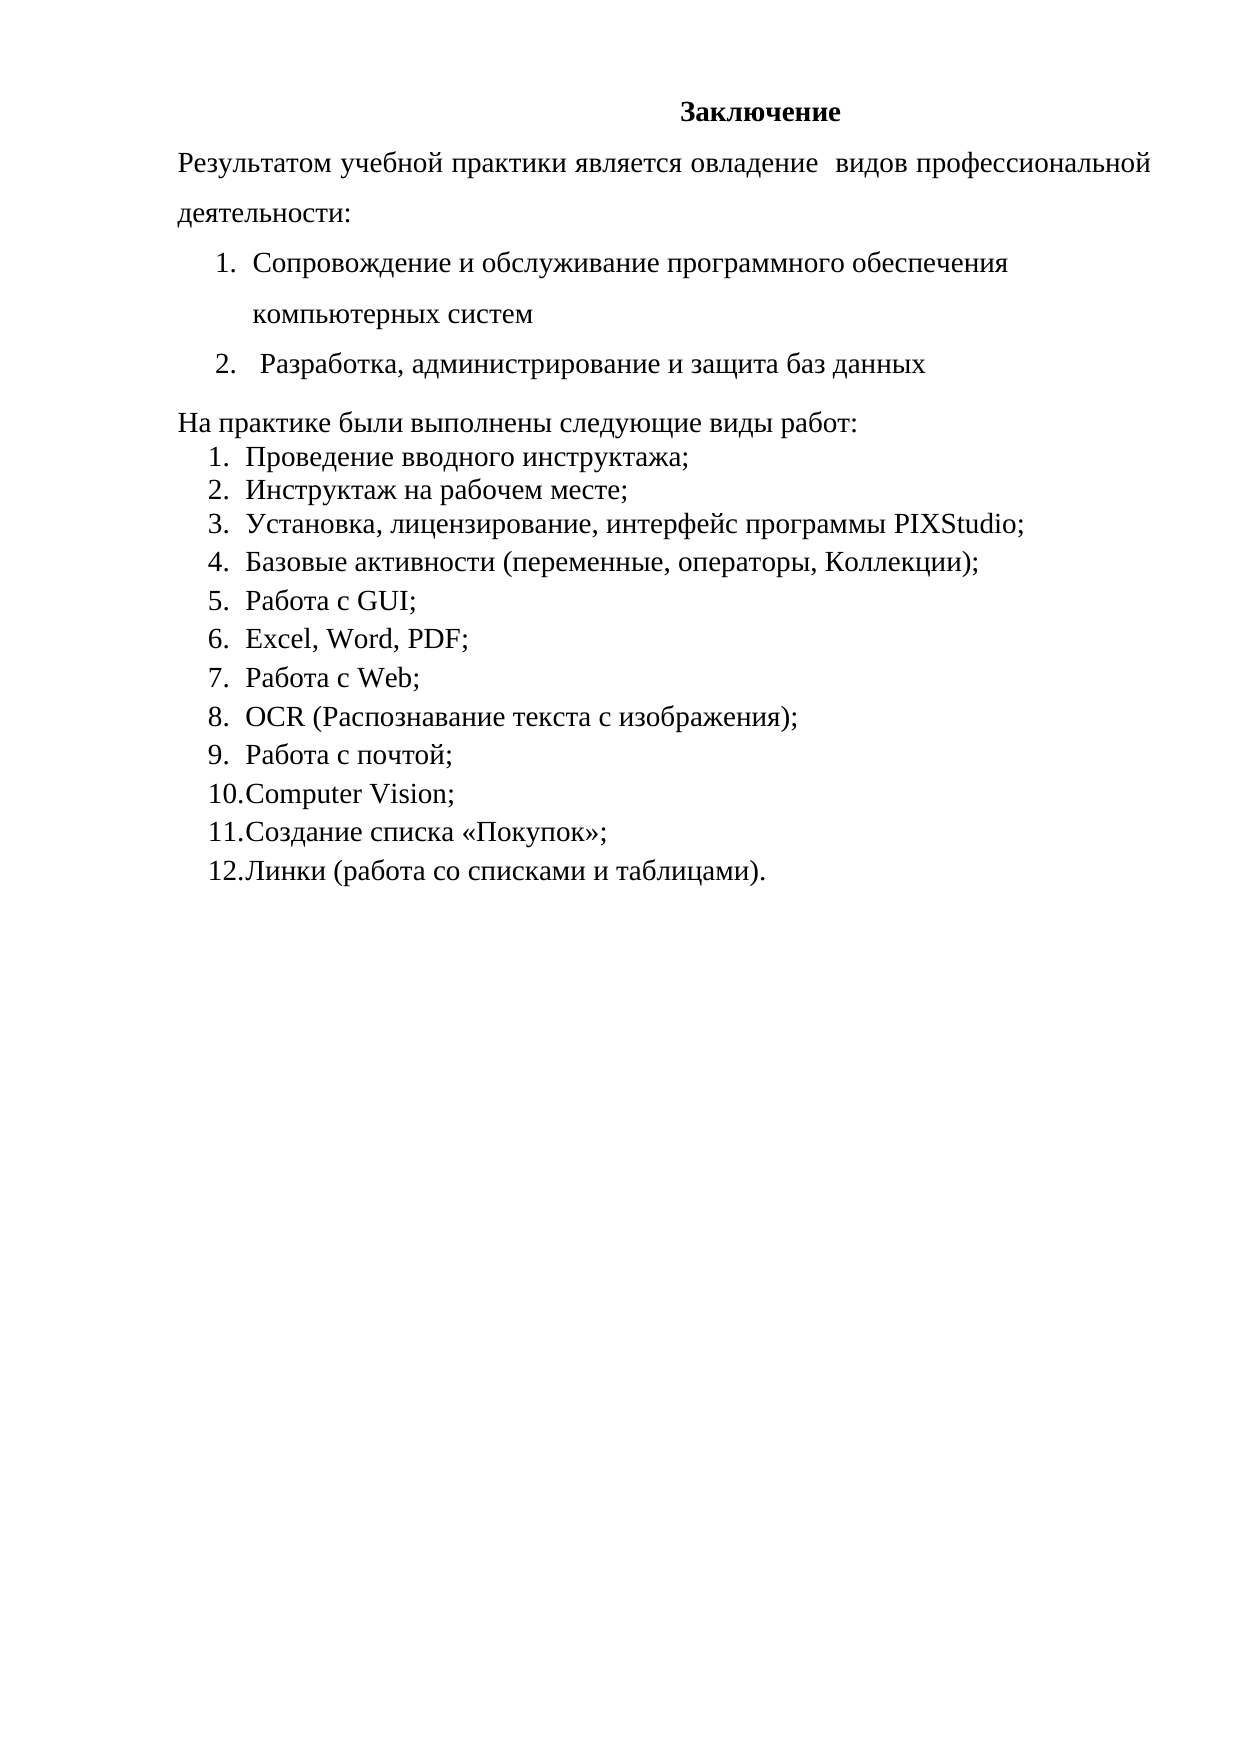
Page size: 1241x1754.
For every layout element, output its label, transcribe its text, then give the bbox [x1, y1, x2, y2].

list Разработка, администрирование и защита баз данных [215, 346, 1152, 379]
text На практике были выполнены следующие виды работ: [177, 405, 1152, 439]
list Сопровождение и обслуживание программного обеспечения компьютерных систем [215, 245, 1152, 329]
text Заключение [295, 94, 1152, 128]
text Результатом учебной практики является овладение видов профессиональной деятельности: [177, 145, 1152, 229]
table_header Проведение вводного инструктажа; Инструктаж на рабочем месте; Установка, лицензирование, интерфейс программы PIXStudio; Базовые активности (переменные, операторы, Коллекции); Работа с GUI; Excel, Word, PDF; Работа с Web; OCR (Распознавание текста с изображения); Работа с почтой; Computer Vision; Создание списка «Покупок»; Линки (работа со списками и таблицами). [159, 439, 1163, 984]
